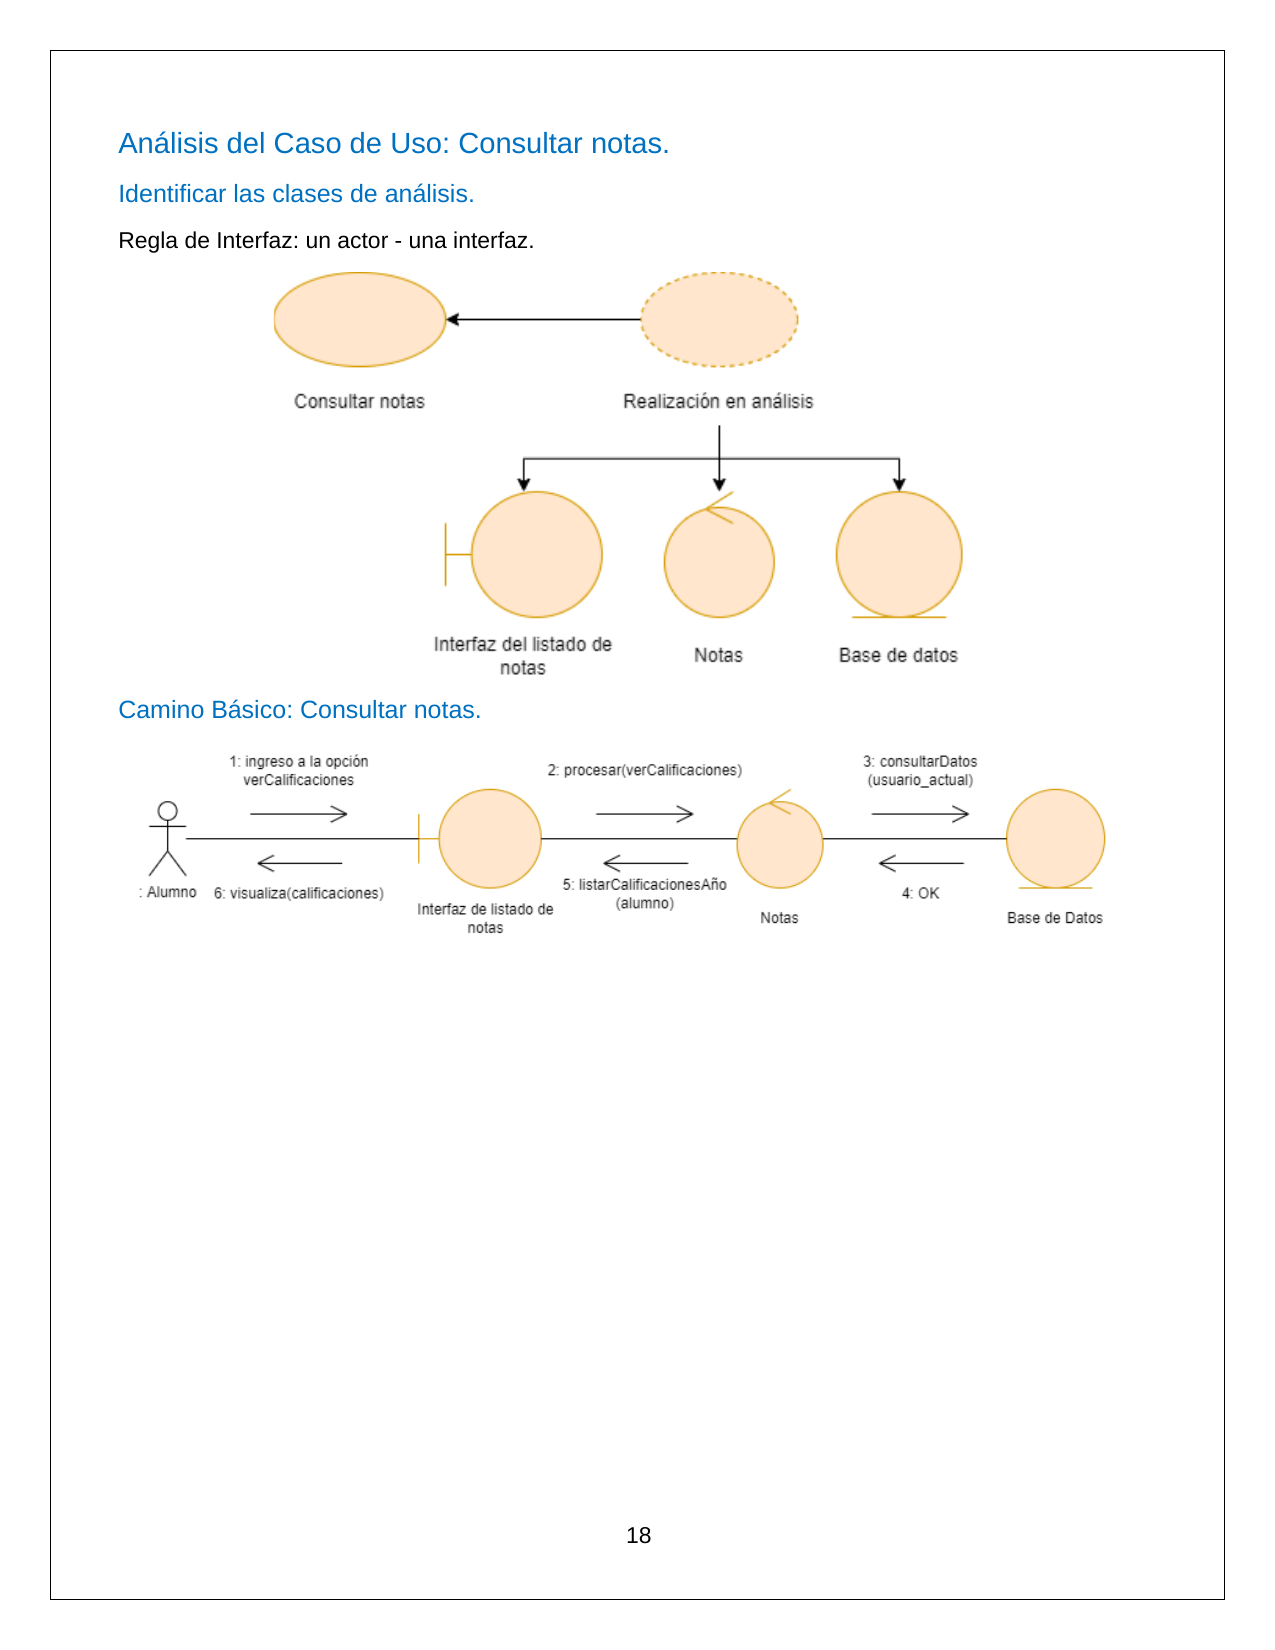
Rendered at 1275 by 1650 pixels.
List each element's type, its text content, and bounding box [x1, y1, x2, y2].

text Camino Básico: Consultar notas. [118, 695, 1157, 724]
picture [139, 752, 1136, 938]
picture [273, 272, 1002, 681]
text Identificar las clases de análisis. [118, 179, 1157, 208]
text Análisis del Caso de Uso: Consultar notas. [118, 126, 1157, 159]
text Regla de Interfaz: un actor - una interfaz. [118, 227, 1157, 253]
